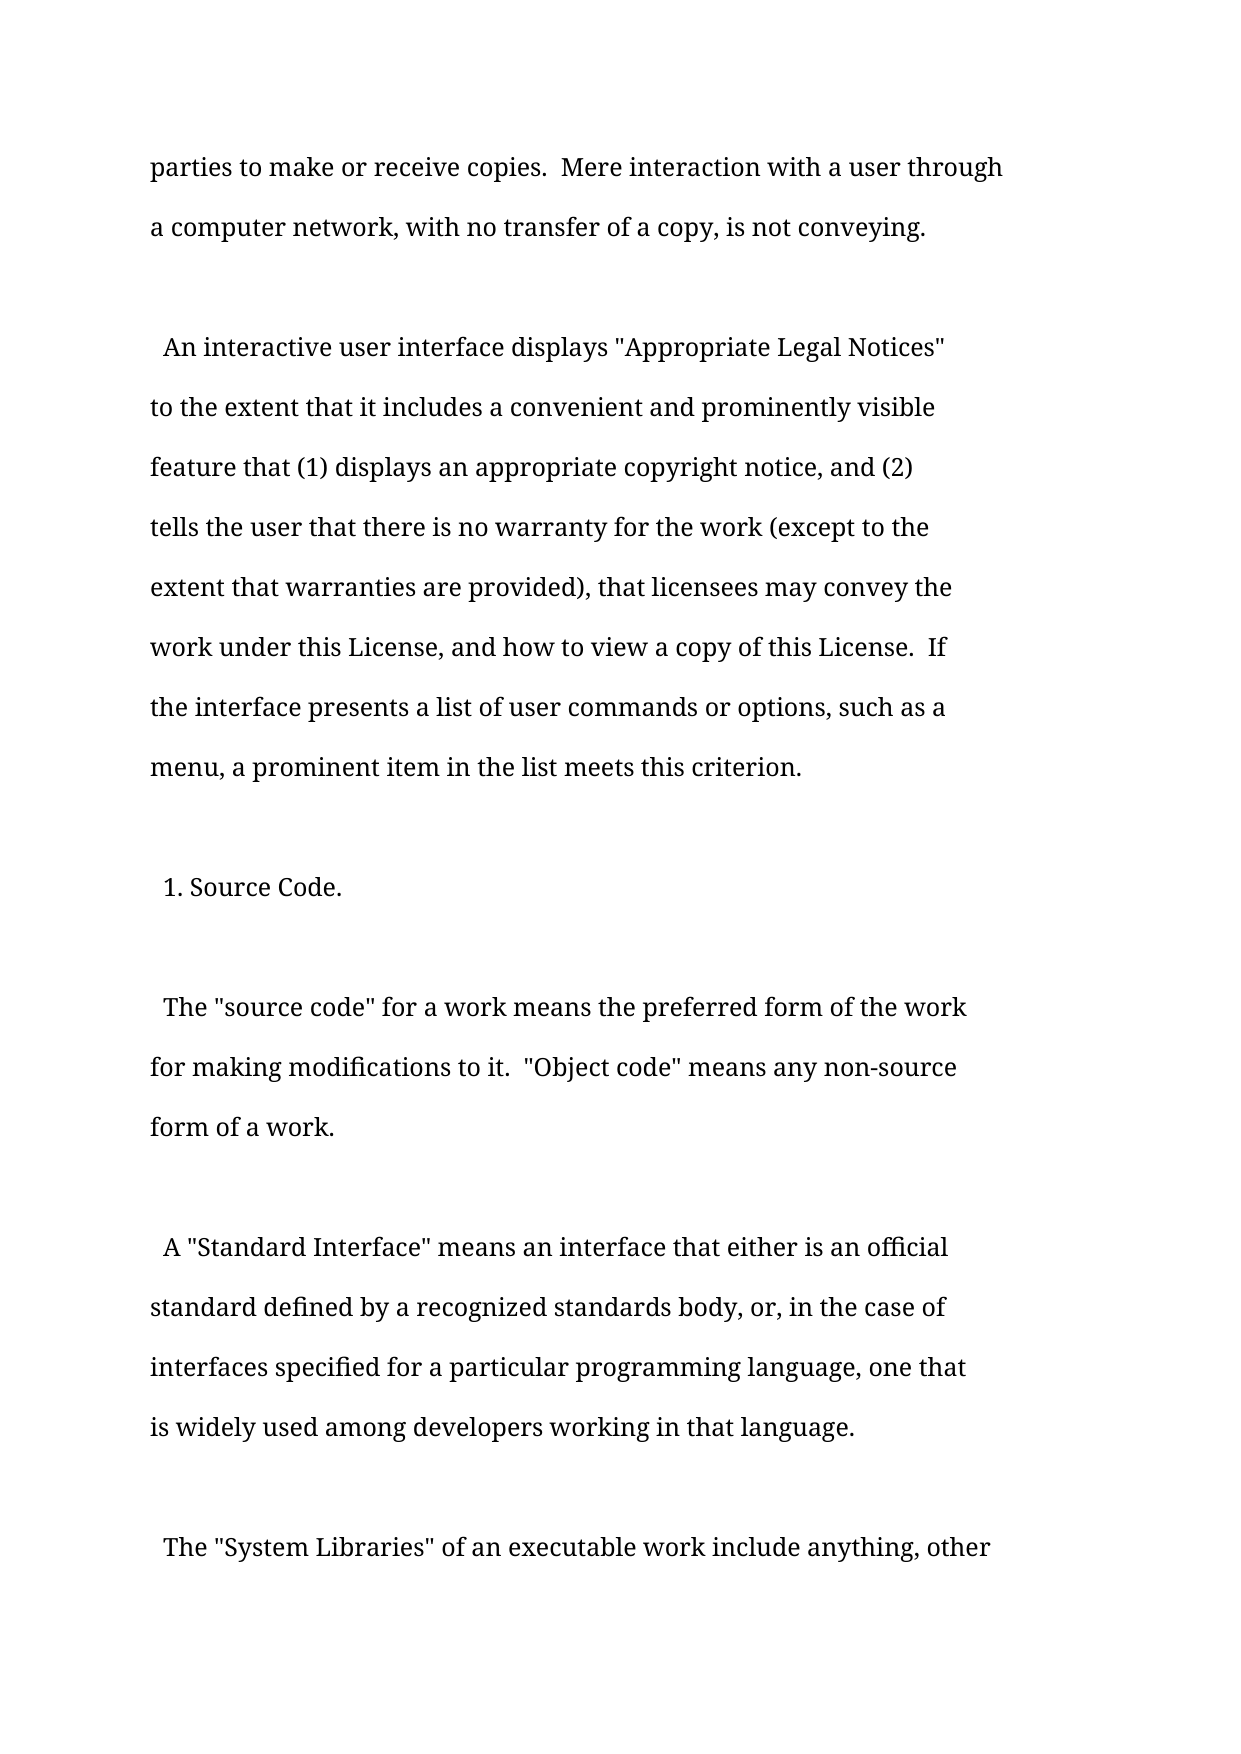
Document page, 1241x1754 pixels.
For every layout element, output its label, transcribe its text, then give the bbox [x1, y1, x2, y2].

text work under this License, and how to view a copy of this License. If [150, 630, 1090, 664]
text to the extent that it includes a convenient and prominently visible [150, 390, 1090, 424]
text The "System Libraries" of an executable work include anything, other [150, 1530, 1090, 1564]
text form of a work. [150, 1110, 1090, 1144]
text is widely used among developers working in that language. [150, 1410, 1090, 1444]
text standard defined by a recognized standards body, or, in the case of [150, 1290, 1090, 1324]
text feature that (1) displays an appropriate copyright notice, and (2) [150, 450, 1090, 484]
text An interactive user interface displays "Appropriate Legal Notices" [150, 330, 1090, 364]
text interfaces specified for a particular programming language, one that [150, 1350, 1090, 1384]
text a computer network, with no transfer of a copy, is not conveying. [150, 210, 1090, 244]
text tells the user that there is no warranty for the work (except to the [150, 510, 1090, 544]
text menu, a prominent item in the list meets this criterion. [150, 750, 1090, 784]
text The "source code" for a work means the preferred form of the work [150, 990, 1090, 1024]
text parties to make or receive copies. Mere interaction with a user through [150, 150, 1090, 184]
text A "Standard Interface" means an interface that either is an official [150, 1230, 1090, 1264]
text 1. Source Code. [150, 870, 1090, 904]
text the interface presents a list of user commands or options, such as a [150, 690, 1090, 724]
text extent that warranties are provided), that licensees may convey the [150, 570, 1090, 604]
text for making modifications to it. "Object code" means any non-source [150, 1050, 1090, 1084]
